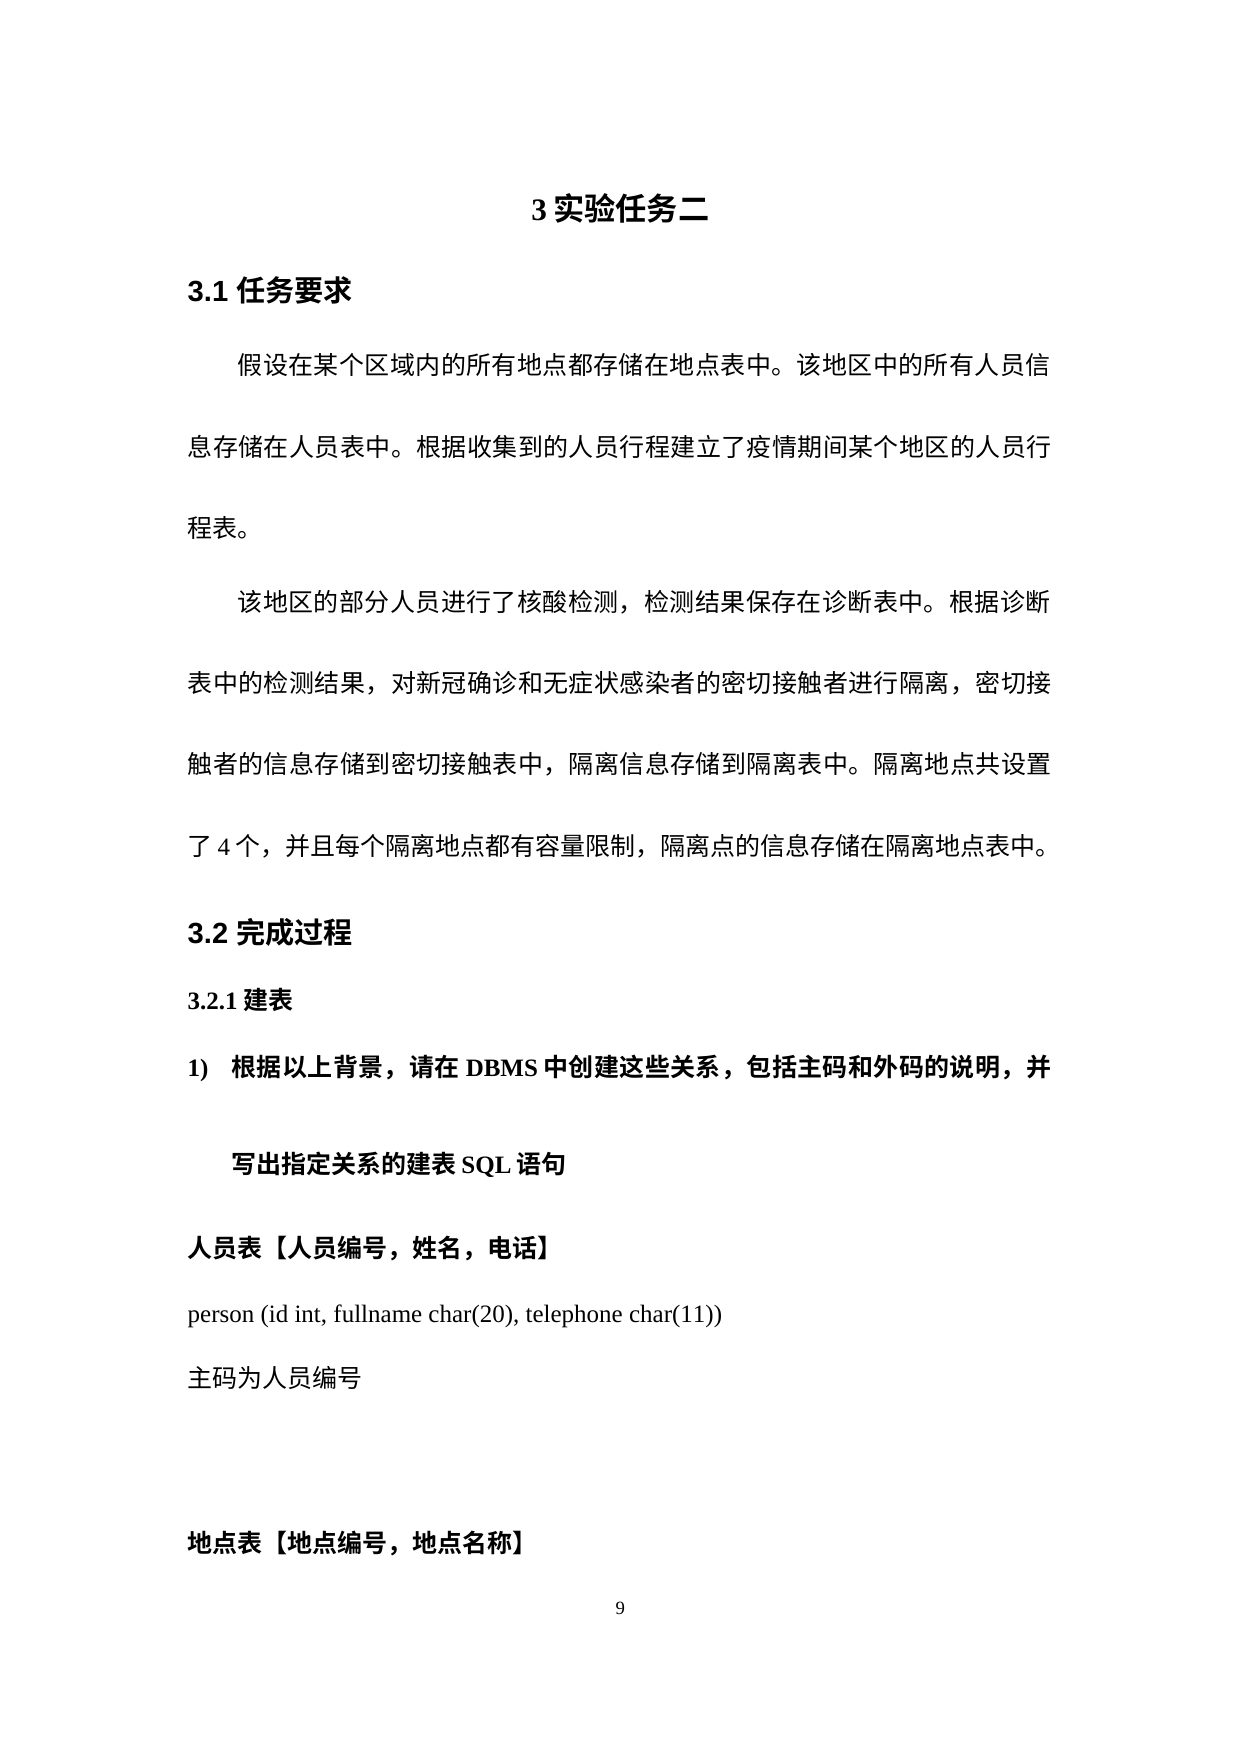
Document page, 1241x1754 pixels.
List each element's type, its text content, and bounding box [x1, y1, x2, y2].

list 根据以上背景，请在DBMS中创建这些关系，包括主码和外码的说明，并写出指定关系的建表SQL语句 [187, 1033, 1053, 1196]
subtitle 3.2.1 建表 [187, 980, 1053, 1016]
subtitle 3.1 任务要求 [187, 256, 1053, 321]
subtitle 3.2 完成过程 [187, 898, 1053, 963]
text person (id int, fullname char(20), telephone char(11)) [187, 1297, 1053, 1329]
text 该地区的部分人员进行了核酸检测，检测结果保存在诊断表中。根据诊断表中的检测结果，对新冠确诊和无症状感染者的密切接触者进行隔离，密切接触者的信息存储到密切接触表中，隔离信息存储到隔离表中。隔离地点共设置了4个，并且每个隔离地点都有容量限制，隔离点的信息存储在隔离地点表中。 [187, 568, 1053, 877]
text 假设在某个区域内的所有地点都存储在地点表中。该地区中的所有人员信息存储在人员表中。根据收集到的人员行程建立了疫情期间某个地区的人员行程表。 [187, 331, 1053, 559]
text 人员表【人员编号，姓名，电话】 [187, 1214, 1053, 1279]
text 地点表【地点编号，地点名称】 [187, 1509, 1053, 1574]
subtitle 3实验任务二 [187, 175, 1053, 240]
text 主码为人员编号 [187, 1344, 1053, 1409]
